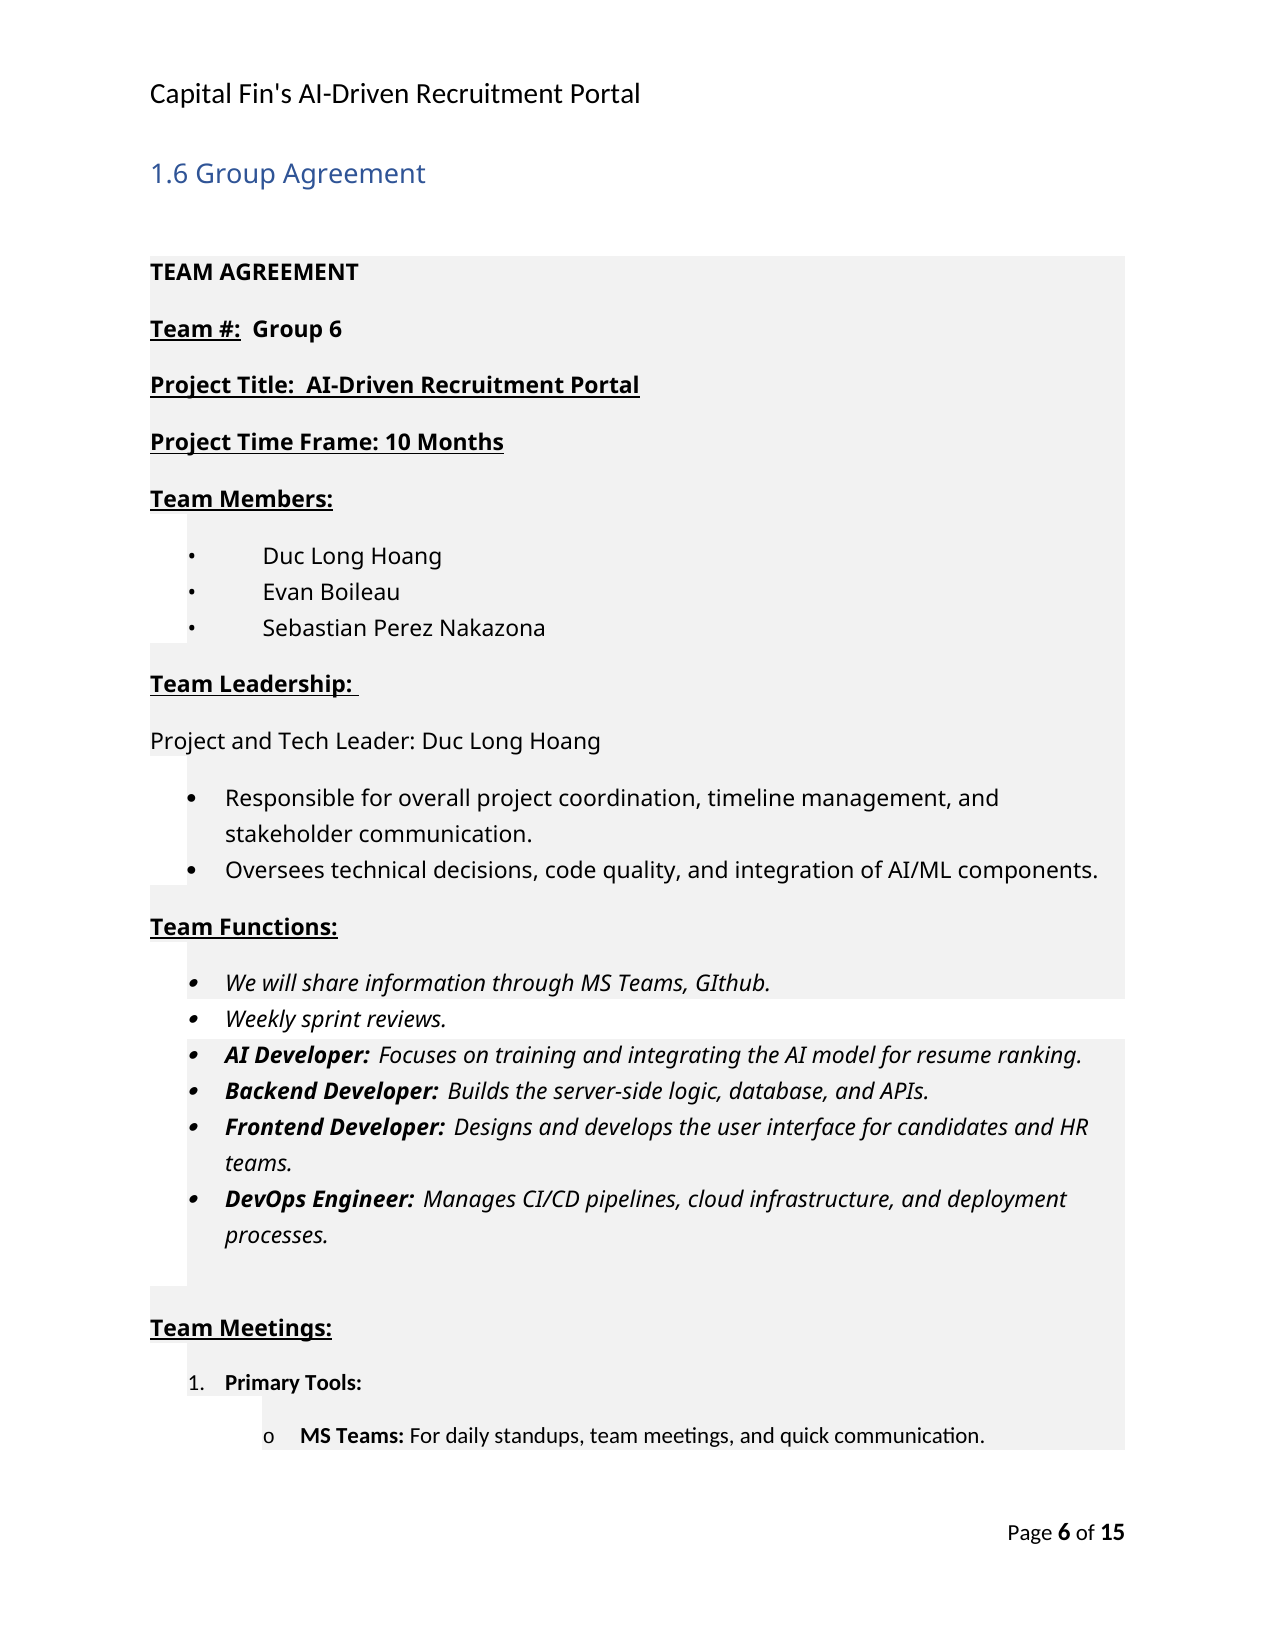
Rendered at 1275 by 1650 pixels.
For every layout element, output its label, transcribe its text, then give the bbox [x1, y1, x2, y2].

text Team Leadership: [150, 668, 1125, 700]
text Project Title: AI-Driven Recruitment Portal [150, 369, 1125, 401]
text TEAM AGREEMENT [150, 256, 1125, 287]
list Sebastian Perez Nakazona [187, 612, 1125, 643]
list We will share information through MS Teams, GIthub. [187, 967, 1125, 999]
list AI Developer: Focuses on training and integrating the AI model for resume ranking. [187, 1039, 1125, 1071]
list Primary Tools: [187, 1368, 1125, 1396]
list MS Teams: For daily standups, team meetings, and quick communication. [262, 1421, 1125, 1450]
list Oversees technical decisions, code quality, and integration of AI/ML components. [187, 854, 1125, 885]
text Team Meetings: [150, 1312, 1125, 1343]
text Team Members: [150, 483, 1125, 514]
list Duc Long Hoang [187, 540, 1125, 571]
list Frontend Developer: Designs and develops the user interface for candidates and HR teams. [187, 1111, 1125, 1178]
list Responsible for overall project coordination, timeline management, and stakeholder communication. [187, 782, 1125, 849]
text Project and Tech Leader: Duc Long Hoang [150, 725, 1125, 756]
text Project Time Frame: 10 Months [150, 426, 1125, 457]
list DevOps Engineer: Manages CI/CD pipelines, cloud infrastructure, and deployment processes. [187, 1183, 1125, 1250]
text Team #: Group 6 [150, 313, 1125, 344]
list Evan Boileau [187, 576, 1125, 607]
subtitle 1.6 Group Agreement [150, 154, 1125, 191]
text Team Functions: [150, 911, 1125, 942]
list Weekly sprint reviews. [187, 1003, 1125, 1034]
list Backend Developer: Builds the server-side logic, database, and APIs. [187, 1075, 1125, 1106]
